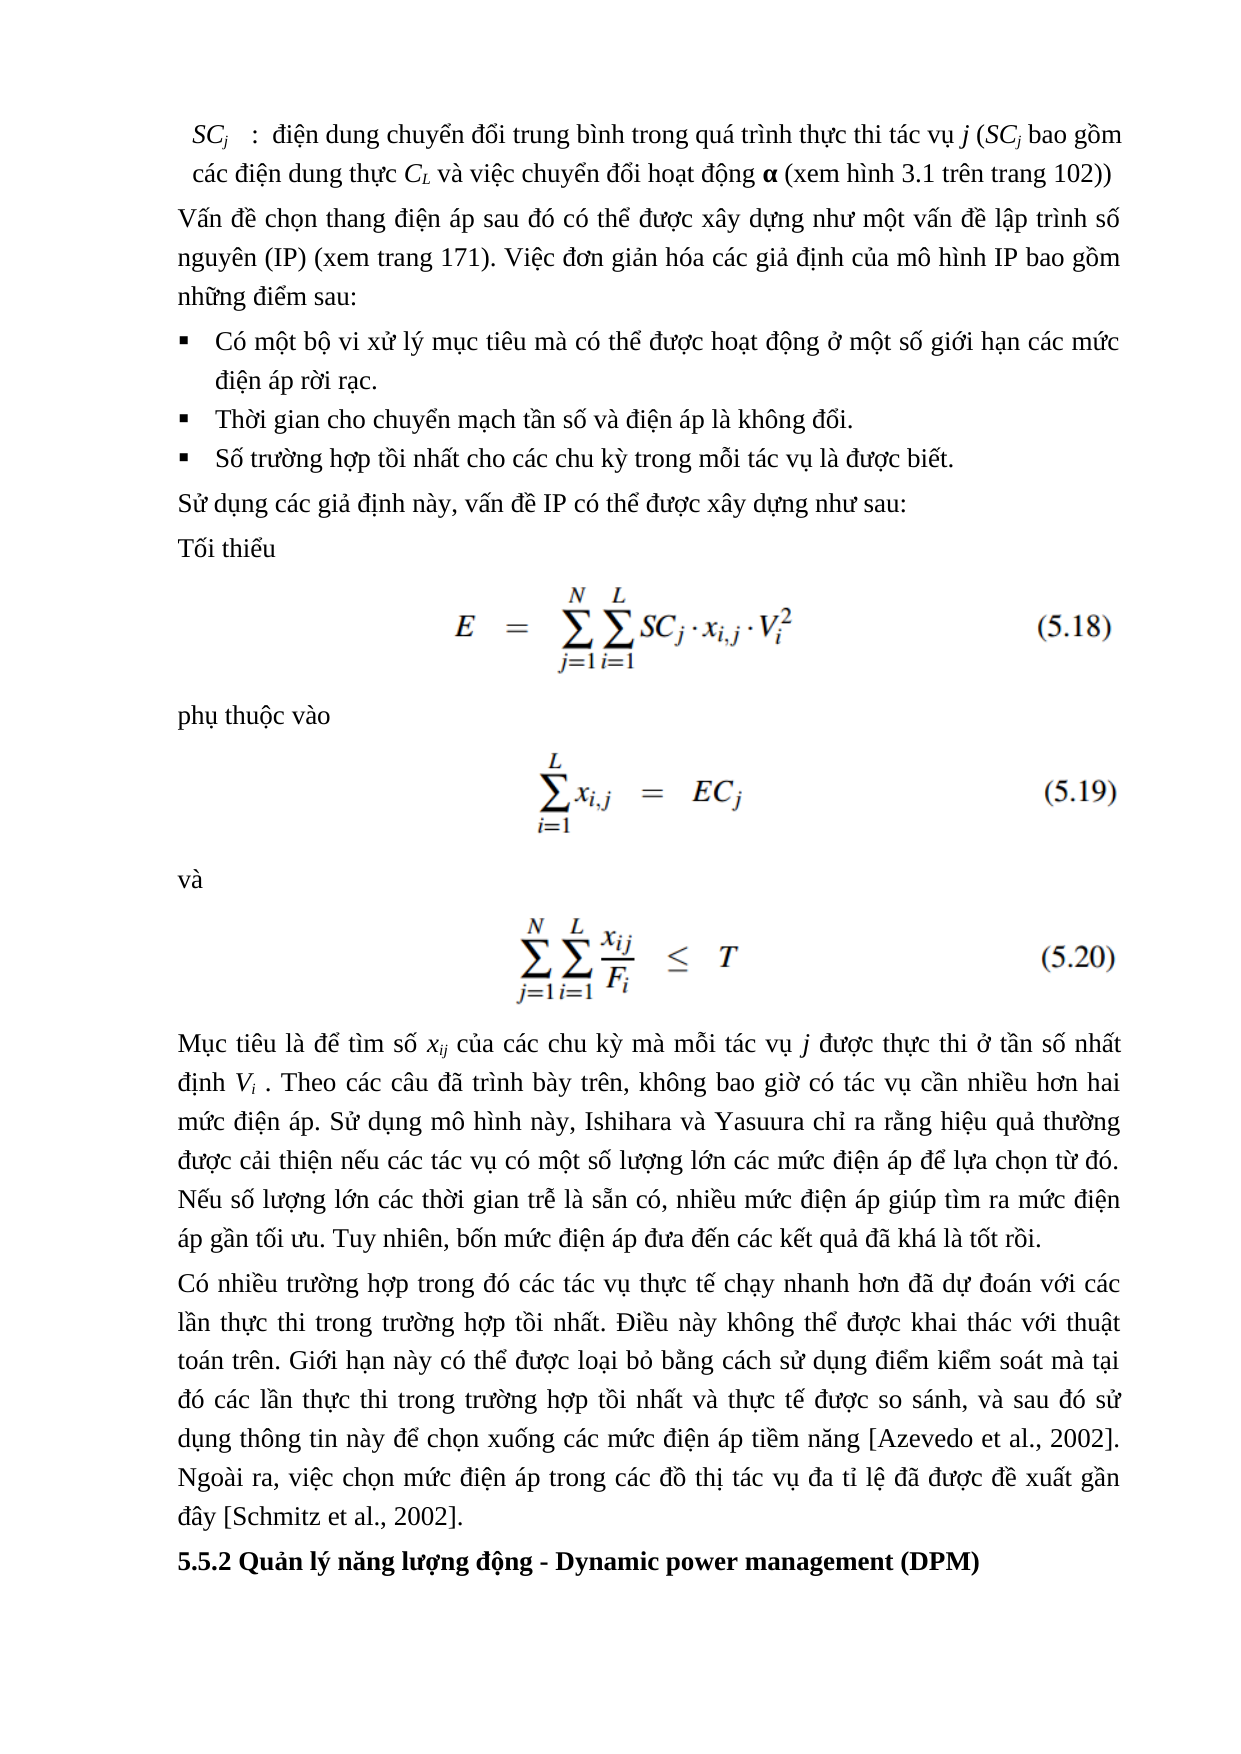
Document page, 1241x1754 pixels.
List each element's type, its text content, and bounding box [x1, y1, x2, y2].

text Tối thiểu [177, 532, 1122, 563]
picture [509, 908, 1123, 1012]
list Có một bộ vi xử lý mục tiêu mà có thể được hoạt động ở một số giới hạn các mức điện áp rời rạc. [177, 325, 1122, 395]
picture [450, 577, 1123, 684]
text Mục tiêu là để tìm số xij của các chu kỳ mà mỗi tác vụ j được thực thi ở tần số nhất định Vi . Theo các câu đã trình bày trên, không bao giờ có tác vụ cần nhiều hơn hai mức điện áp. Sử dụng mô hình này, Ishihara và Yasuura chỉ ra rằng hiệu quả thường được cải thiện nếu các tác vụ có một số lượng lớn các mức điện áp để lựa chọn từ đó. Nếu số lượng lớn các thời gian trễ là sẵn có, nhiều mức điện áp giúp tìm ra mức điện áp gần tối ưu. Tuy nhiên, bốn mức điện áp đưa đến các kết quả đã khá là tốt rồi. [177, 1027, 1122, 1253]
list Số trường hợp tồi nhất cho các chu kỳ trong mỗi tác vụ là được biết. [177, 442, 1122, 473]
picture [525, 744, 1123, 848]
text Vấn đề chọn thang điện áp sau đó có thể được xây dựng như một vấn đề lập trình số nguyên (IP) (xem trang 171). Việc đơn giản hóa các giả định của mô hình IP bao gồm những điểm sau: [177, 202, 1122, 311]
text và [177, 863, 1122, 894]
text Sử dụng các giả định này, vấn đề IP có thể được xây dựng như sau: [177, 487, 1122, 518]
text Có nhiều trường hợp trong đó các tác vụ thực tế chạy nhanh hơn đã dự đoán với các lần thực thi trong trường hợp tồi nhất. Điều này không thể được khai thác với thuật toán trên. Giới hạn này có thể được loại bỏ bằng cách sử dụng điểm kiểm soát mà tại đó các lần thực thi trong trường hợp tồi nhất và thực tế được so sánh, và sau đó sử dụng thông tin này để chọn xuống các mức điện áp tiềm năng [Azevedo et al., 2002]. Ngoài ra, việc chọn mức điện áp trong các đồ thị tác vụ đa tỉ lệ đã được đề xuất gần đây [Schmitz et al., 2002]. [177, 1267, 1122, 1531]
list Thời gian cho chuyển mạch tần số và điện áp là không đổi. [177, 403, 1122, 434]
text phụ thuộc vào [177, 699, 1122, 730]
text 5.5.2 Quản lý năng lượng động - Dynamic power management (DPM) [177, 1545, 1122, 1576]
text SCj : điện dung chuyển đổi trung bình trong quá trình thực thi tác vụ j (SCj bao gồm các điện dung thực CL và việc chuyển đổi hoạt động α (xem hình 3.1 trên trang 102)) [192, 118, 1122, 188]
